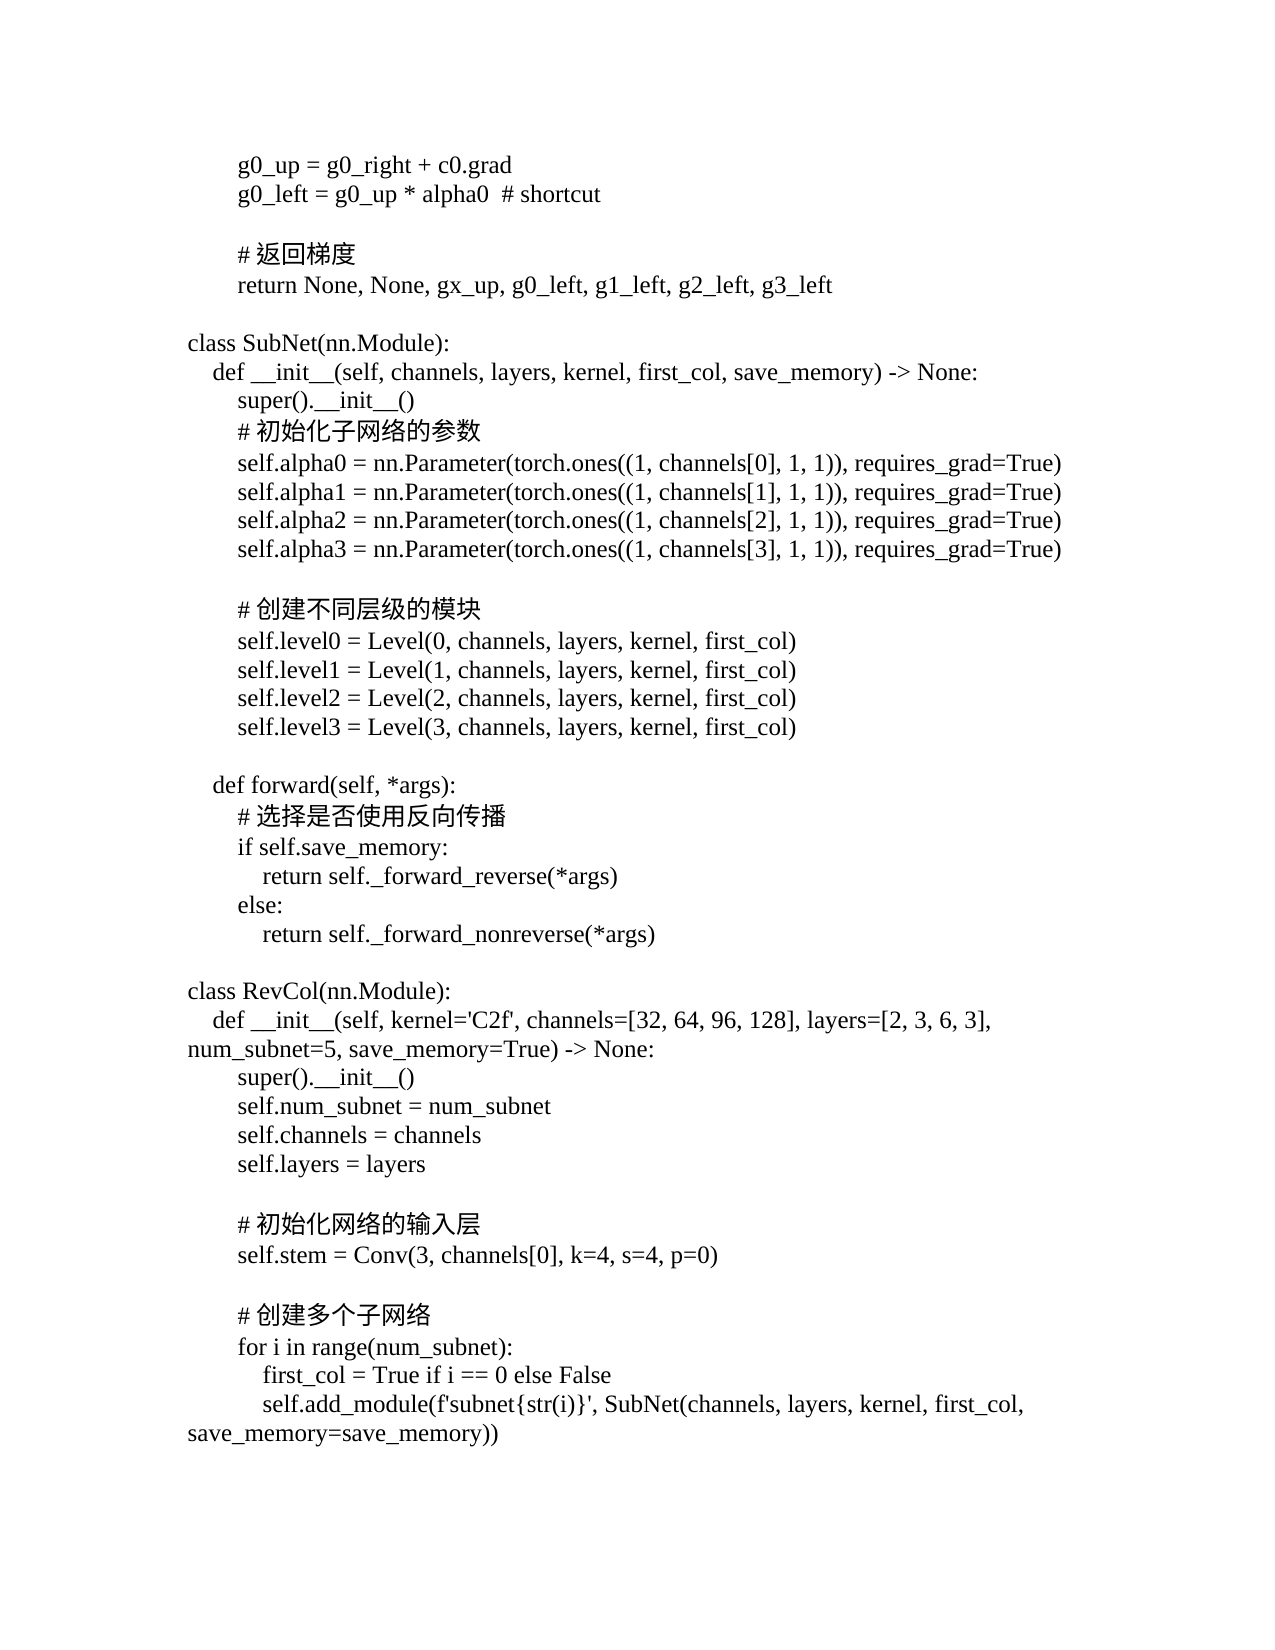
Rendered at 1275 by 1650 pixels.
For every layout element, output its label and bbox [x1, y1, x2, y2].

text [187, 150, 1087, 1476]
